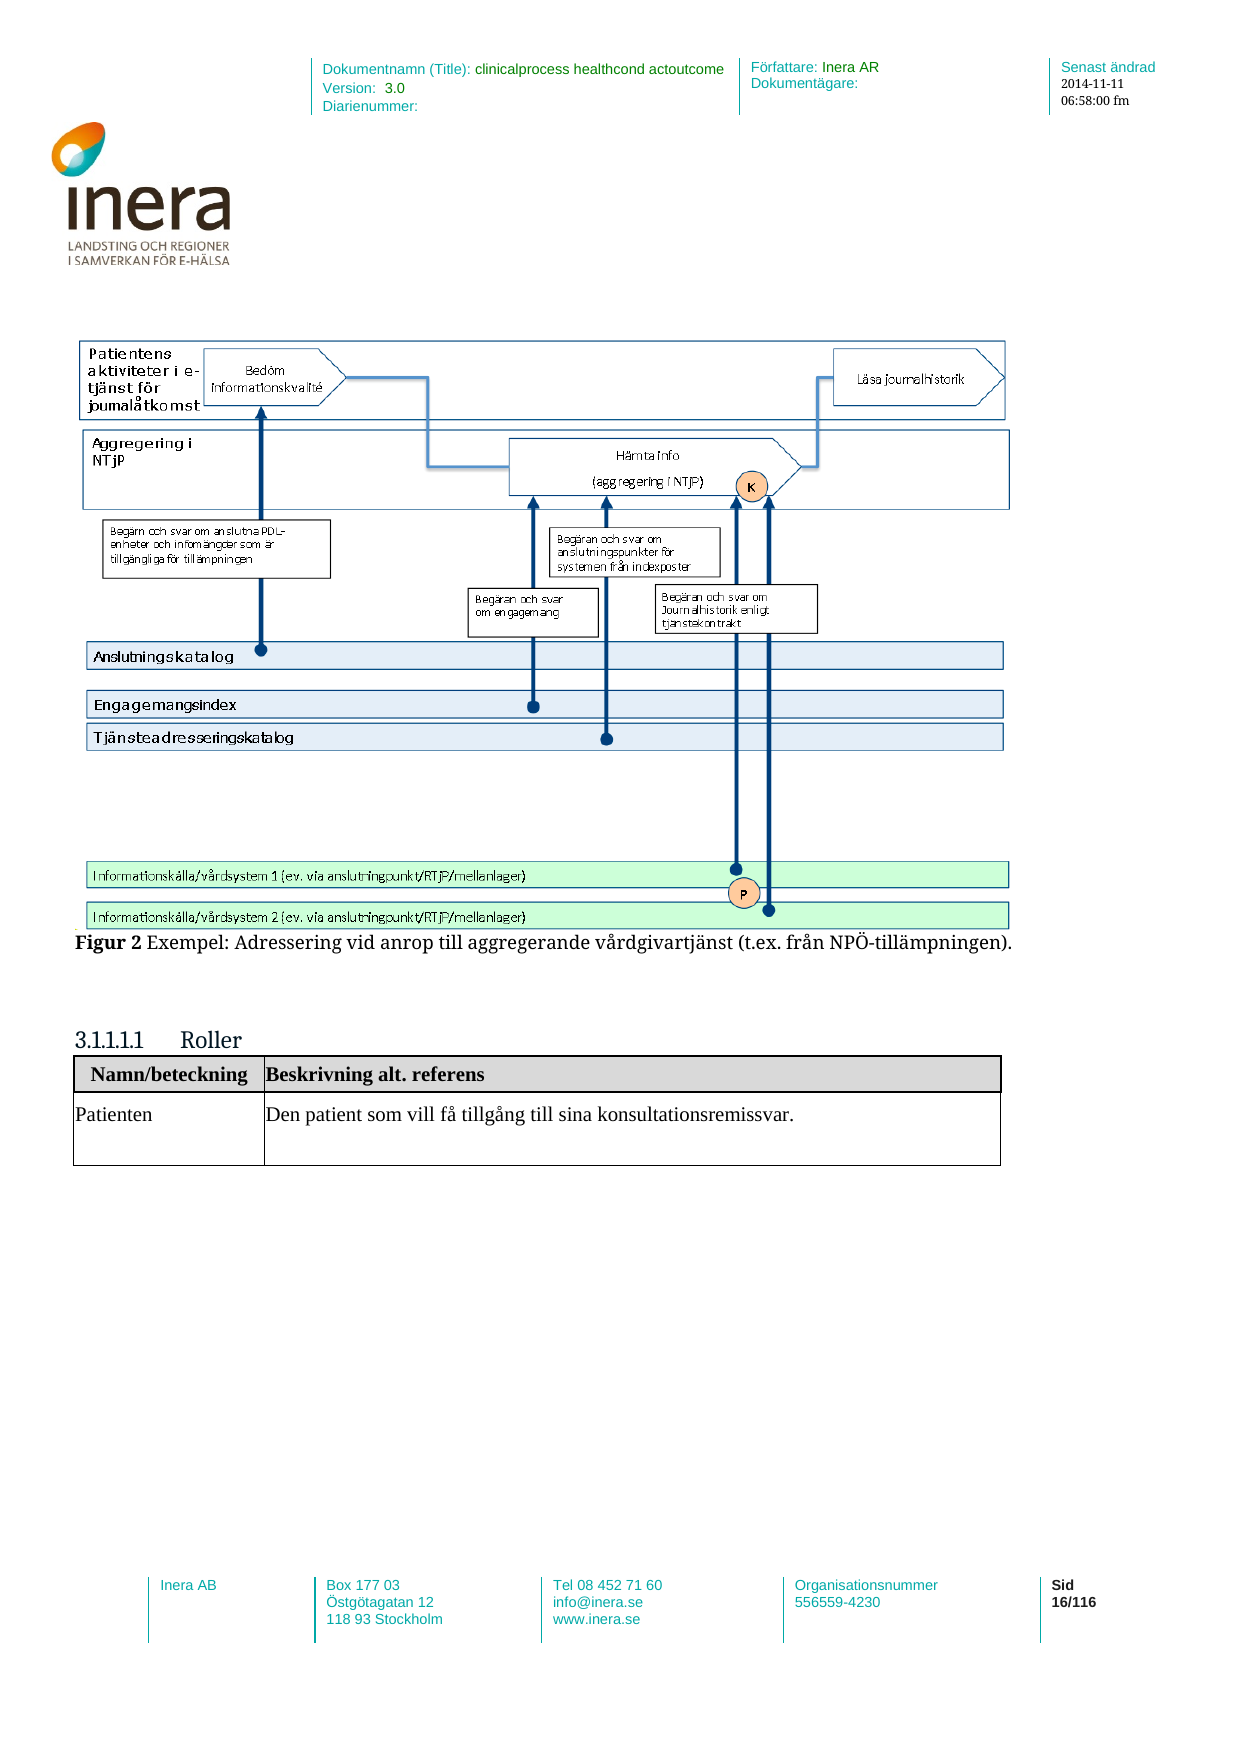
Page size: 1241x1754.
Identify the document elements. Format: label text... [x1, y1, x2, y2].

table_cell Patienten [74, 1093, 264, 1165]
subtitle Roller [75, 1026, 1165, 1055]
table_header Namn/beteckning [75, 1057, 264, 1091]
table_header Beskrivning alt. referens [265, 1057, 1000, 1091]
text Figur 2 Exempel: Adressering vid anrop till aggregerande vårdgivartjänst (t.ex. från NPÖ-tillämpningen). [75, 929, 1165, 955]
picture [51, 122, 230, 265]
picture [75, 336, 1011, 930]
table_cell Den patient som vill få tillgång till sina konsultationsremissvar. [265, 1093, 1000, 1165]
